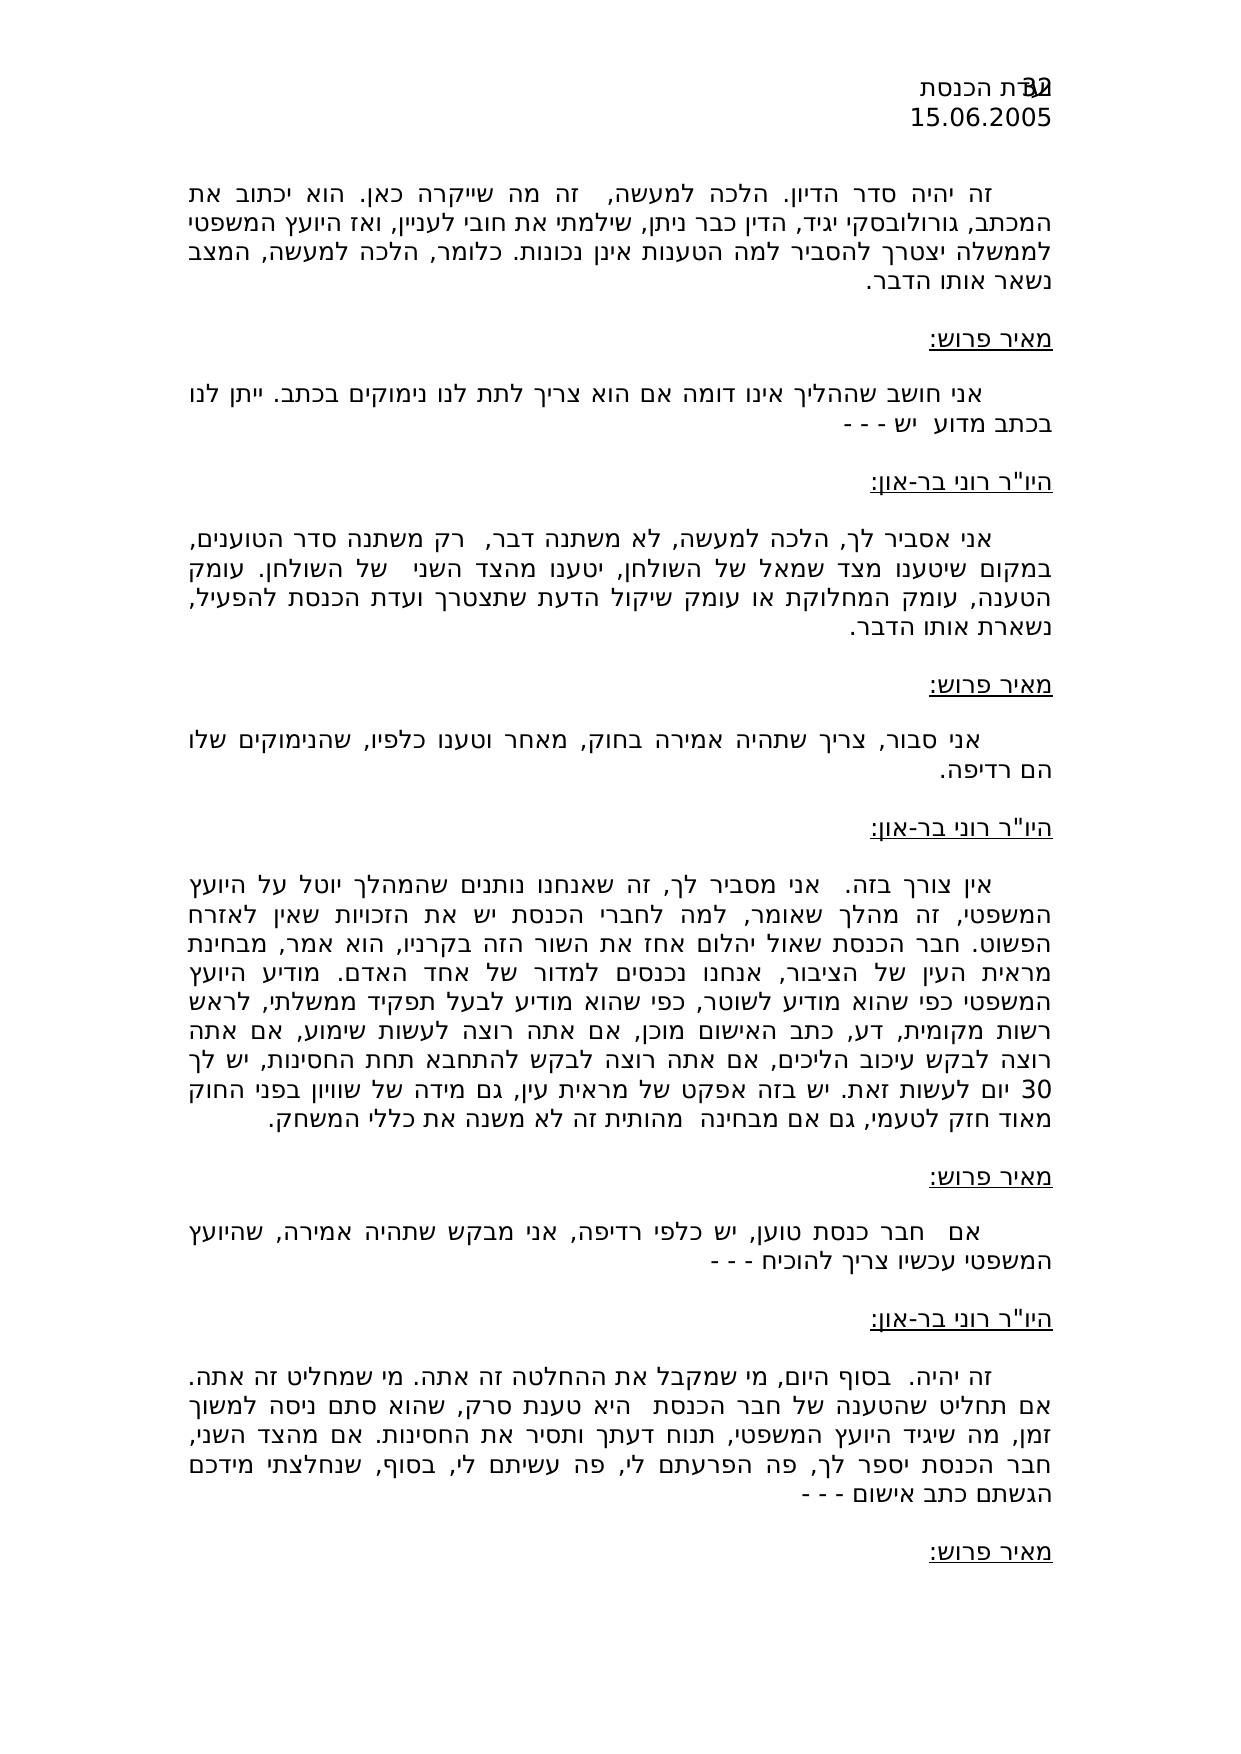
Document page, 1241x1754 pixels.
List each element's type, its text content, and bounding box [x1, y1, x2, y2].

text אני אסביר לך, הלכה למעשה, לא משתנה דבר, רק משתנה סדר הטוענים, במקום שיטענו מצד שמאל של השולחן, יטענו מהצד השני של השולחן. עומק הטענה, עומק המחלוקת או עומק שיקול הדעת שתצטרך ועדת הכנסת להפעיל, נשארת אותו הדבר. [187, 525, 1053, 641]
text מאיר פרוש: [187, 1162, 1053, 1191]
text זה יהיה. בסוף היום, מי שמקבל את ההחלטה זה אתה. מי שמחליט זה אתה. אם תחליט שהטענה של חבר הכנסת היא טענת סרק, שהוא סתם ניסה למשוך זמן, מה שיגיד היועץ המשפטי, תנוח דעתך ותסיר את החסינות. אם מהצד השני, חבר הכנסת יספר לך, פה הפרעתם לי, פה עשיתם לי, בסוף, שנחלצתי מידכם הגשתם כתב אישום - - - [187, 1362, 1053, 1508]
text זה יהיה סדר הדיון. הלכה למעשה, זה מה שייקרה כאן. הוא יכתוב את המכתב, גורולובסקי יגיד, הדין כבר ניתן, שילמתי את חובי לעניין, ואז היועץ המשפטי לממשלה יצטרך להסביר למה הטענות אינן נכונות. כלומר, הלכה למעשה, המצב נשאר אותו הדבר. [187, 179, 1053, 295]
text אם חבר כנסת טוען, יש כלפי רדיפה, אני מבקש שתהיה אמירה, שהיועץ המשפטי עכשיו צריך להוכיח - - - [187, 1217, 1053, 1276]
text מאיר פרוש: [187, 324, 1053, 353]
text מאיר פרוש: [187, 1537, 1053, 1566]
text היו"ר רוני בר-און: [187, 467, 1053, 496]
text אין צורך בזה. אני מסביר לך, זה שאנחנו נותנים שהמהלך יוטל על היועץ המשפטי, זה מהלך שאומר, למה לחברי הכנסת יש את הזכויות שאין לאזרח הפשוט. חבר הכנסת שאול יהלום אחז את השור הזה בקרניו, הוא אמר, מבחינת מראית העין של הציבור, אנחנו נכנסים למדור של אחד האדם. מודיע היועץ המשפטי כפי שהוא מודיע לשוטר, כפי שהוא מודיע לבעל תפקיד ממשלתי, לראש רשות מקומית, דע, כתב האישום מוכן, אם אתה רוצה לעשות שימוע, אם אתה רוצה לבקש עיכוב הליכים, אם אתה רוצה לבקש להתחבא תחת החסינות, יש לך 30 יום לעשות זאת. יש בזה אפקט של מראית עין, גם מידה של שוויון בפני החוק מאוד חזק לטעמי, גם אם מבחינה מהותית זה לא משנה את כללי המשחק. [187, 871, 1053, 1133]
text היו"ר רוני בר-און: [187, 813, 1053, 842]
text אני חושב שההליך אינו דומה אם הוא צריך לתת לנו נימוקים בכתב. ייתן לנו בכתב מדוע יש - - - [187, 380, 1053, 438]
text היו"ר רוני בר-און: [187, 1304, 1053, 1334]
text אני סבור, צריך שתהיה אמירה בחוק, מאחר וטענו כלפיו, שהנימוקים שלו הם רדיפה. [187, 726, 1053, 784]
text מאיר פרוש: [187, 670, 1053, 699]
